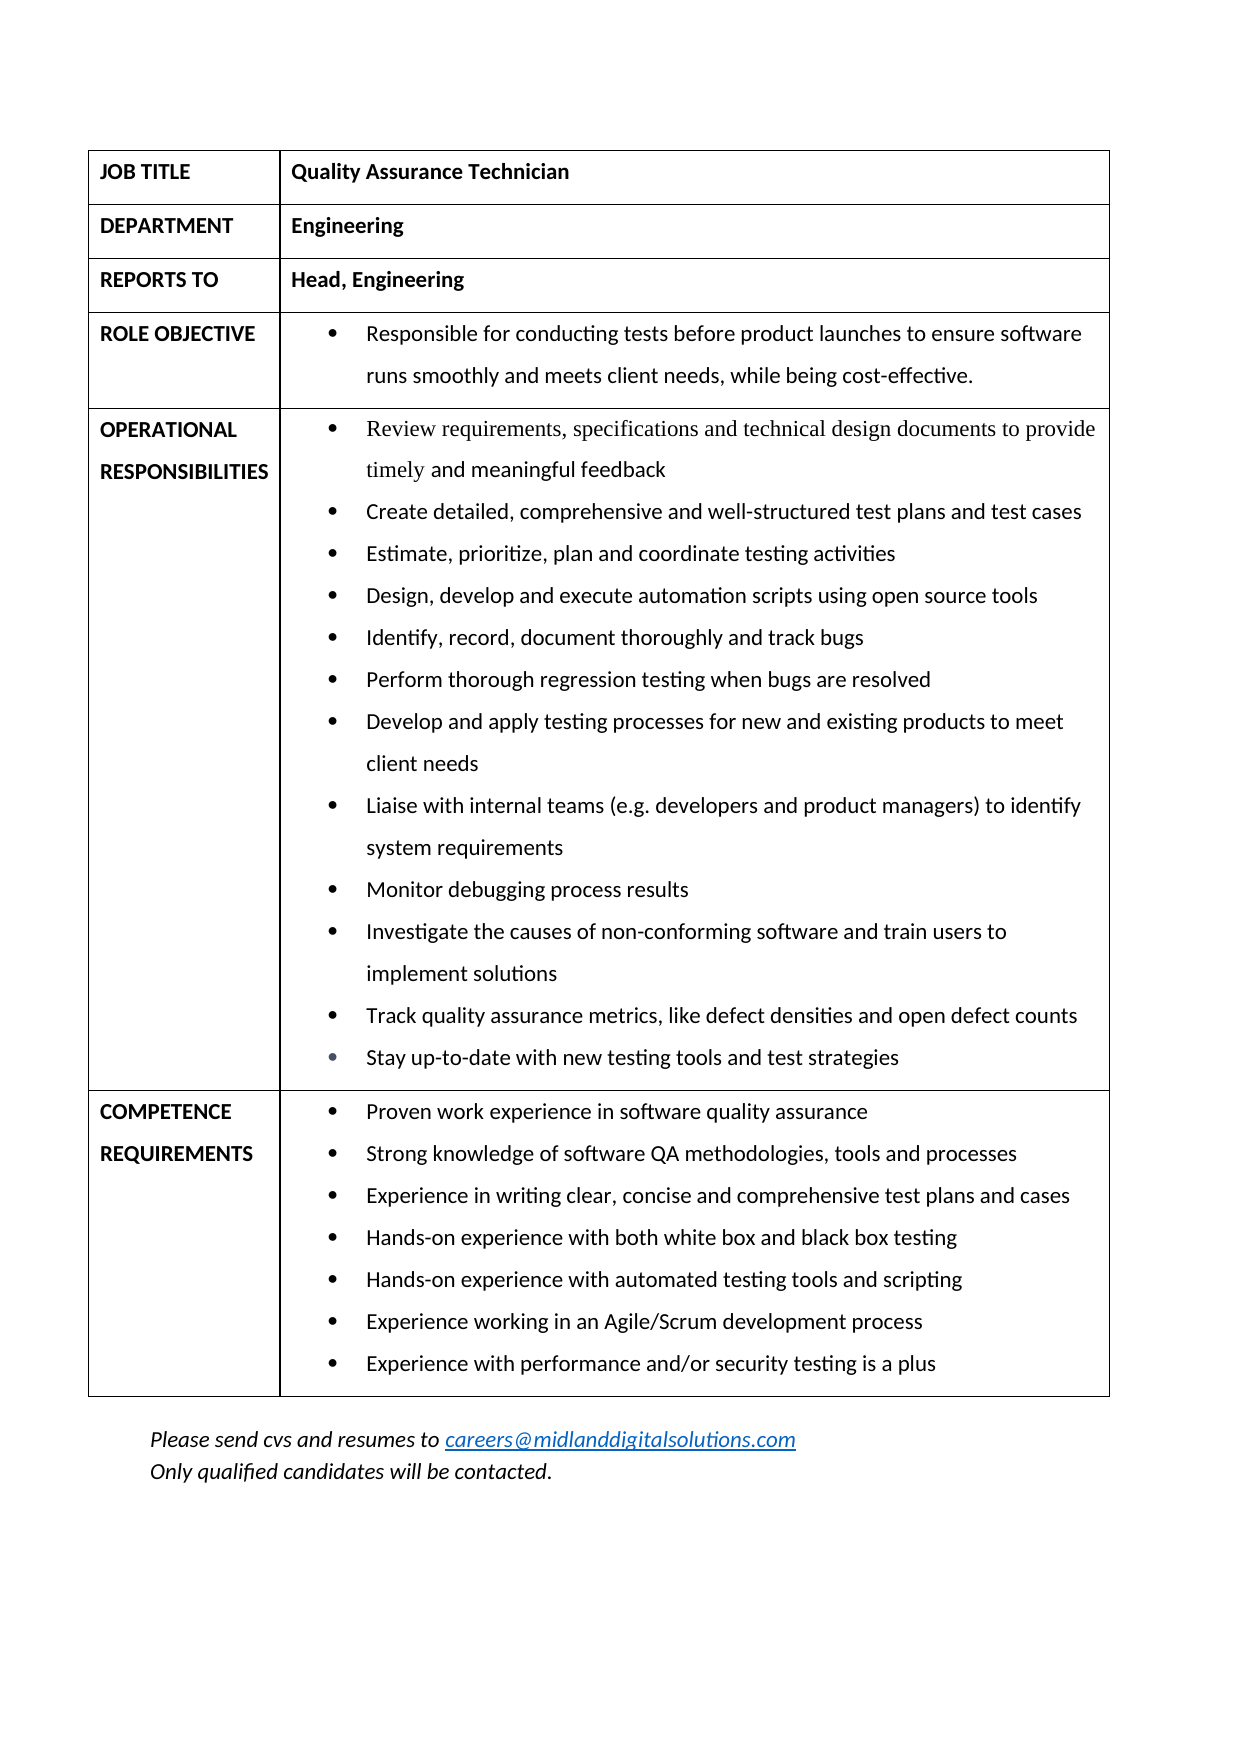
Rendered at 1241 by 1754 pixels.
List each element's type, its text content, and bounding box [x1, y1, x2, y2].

table_cell DEPARTMENT [89, 205, 279, 258]
text Please send cvs and resumes to careers@midlanddigitalsolutions.com [150, 1425, 1139, 1453]
table_cell Proven work experience in software quality assurance Strong knowledge of software QA methodologies, tools and processes Experience in writing clear, concise and comprehensive test plans and cases Hands-on experience with both white box and black box testing Hands-on experience with automated testing tools and scripting Experience working in an Agile/Scrum development process Experience with performance and/or security testing is a plus [281, 1091, 1109, 1396]
table_cell REPORTS TO [89, 259, 279, 312]
table_cell Review requirements, specifications and technical design documents to provide timely and meaningful feedback Create detailed, comprehensive and well-structured test plans and test cases Estimate, prioritize, plan and coordinate testing activities Design, develop and execute automation scripts using open source tools Identify, record, document thoroughly and track bugs Perform thorough regression testing when bugs are resolved Develop and apply testing processes for new and existing products to meet client needs Liaise with internal teams (e.g. developers and product managers) to identify system requirements Monitor debugging process results Investigate the causes of non-conforming software and train users to implement solutions Track quality assurance metrics, like defect densities and open defect counts Stay up-to-date with new testing tools and test strategies [281, 409, 1109, 1090]
table_header Quality Assurance Technician [281, 151, 1109, 204]
table_cell Responsible for conducting tests before product launches to ensure software runs smoothly and meets client needs, while being cost-effective. [281, 313, 1109, 408]
table_cell ROLE OBJECTIVE [89, 313, 279, 408]
table_cell OPERATIONAL RESPONSIBILITIES [89, 409, 279, 1090]
table_header JOB TITLE [89, 151, 279, 204]
table_cell Head, Engineering [281, 259, 1109, 312]
table_cell COMPETENCE REQUIREMENTS [89, 1091, 279, 1396]
text Only qualified candidates will be contacted. [150, 1457, 1139, 1486]
table_cell Engineering [281, 205, 1109, 258]
